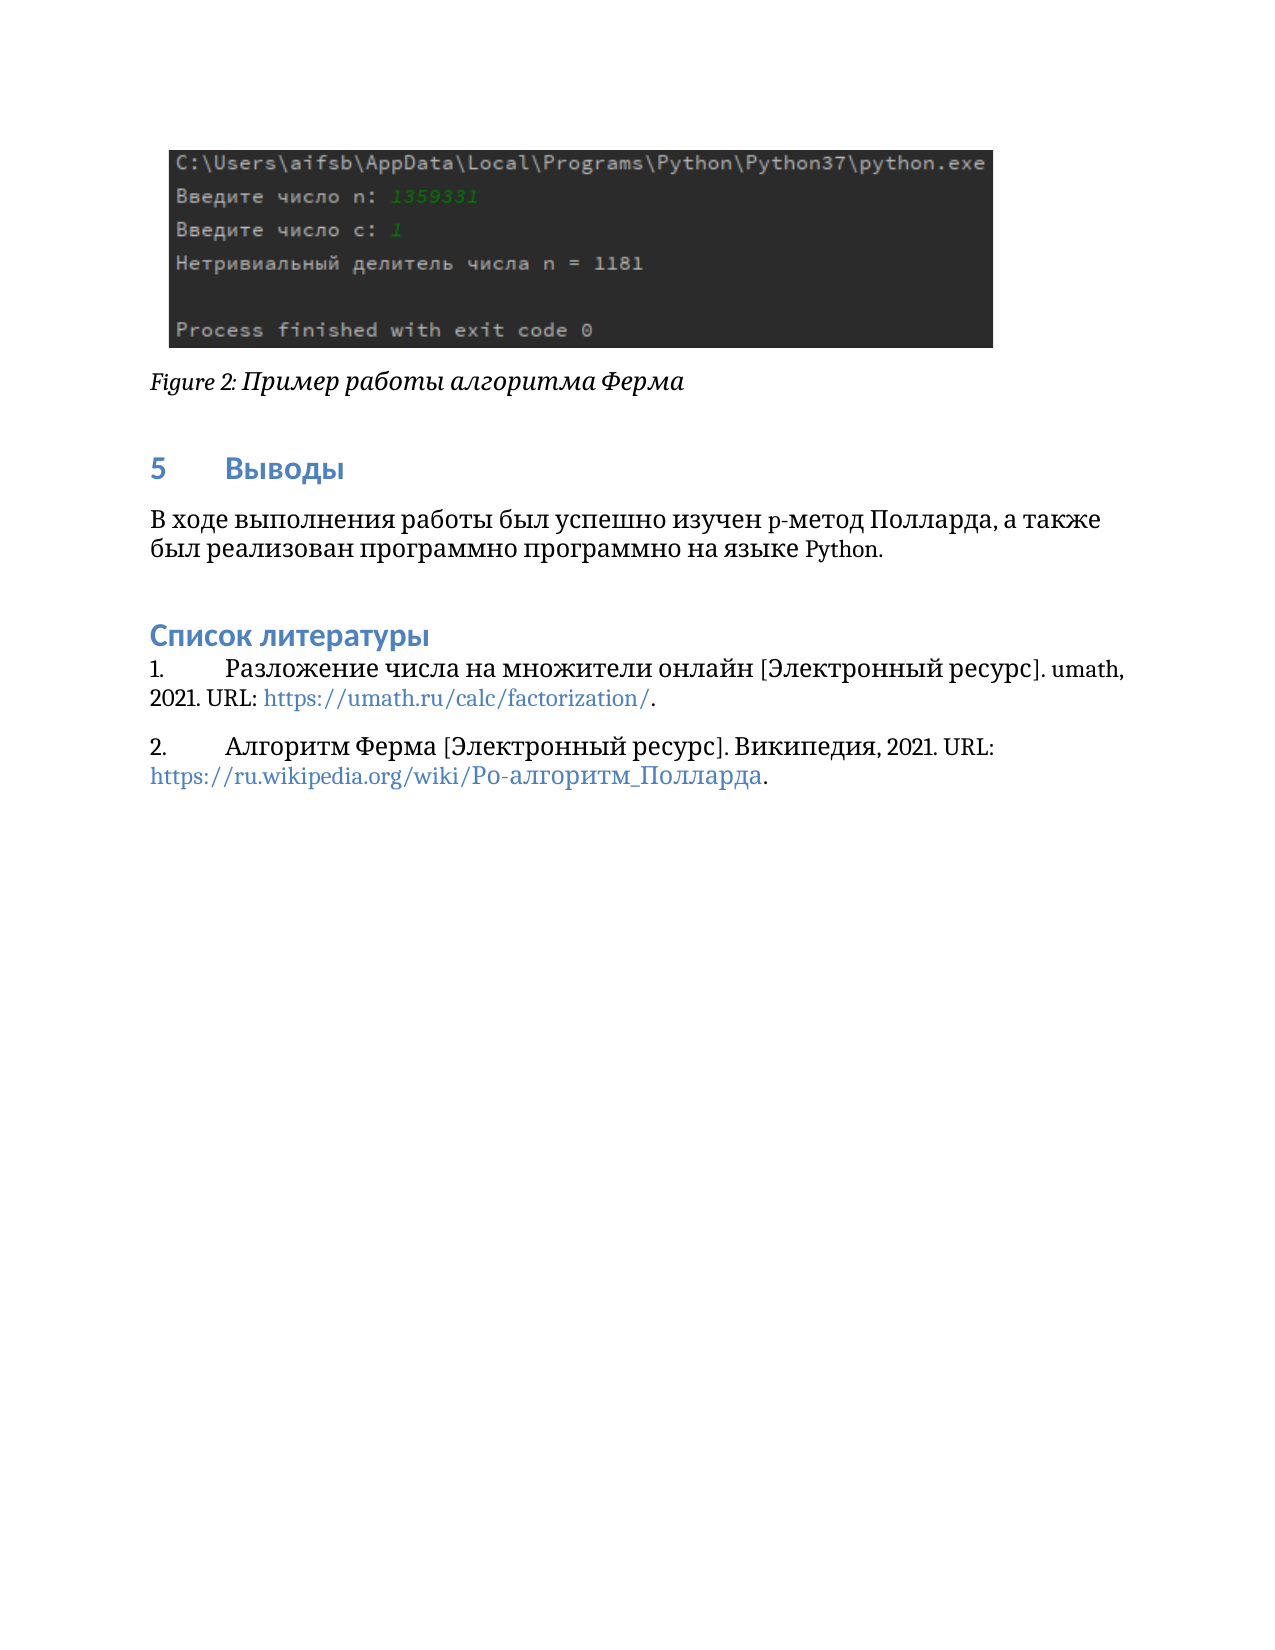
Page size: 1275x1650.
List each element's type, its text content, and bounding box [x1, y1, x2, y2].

text 2. Алгоритм Ферма [Электронный ресурс]. Википедия, 2021. URL: https://ru.wikipedia.org/wiki/Ро-алгоритм_Полларда. [150, 733, 1125, 791]
subtitle Список литературы [150, 614, 1125, 655]
text Figure 2: Пример работы алгоритма Ферма [150, 368, 1125, 397]
text В ходе выполнения работы был успешно изучен p-метод Полларда, а также был реализован программно программно на языке Python. [150, 506, 1125, 564]
subtitle 5 Выводы [150, 447, 1125, 488]
picture [168, 150, 994, 348]
text 1. Разложение числа на множители онлайн [Электронный ресурс]. umath, 2021. URL: https://umath.ru/calc/factorization/. [150, 655, 1125, 712]
